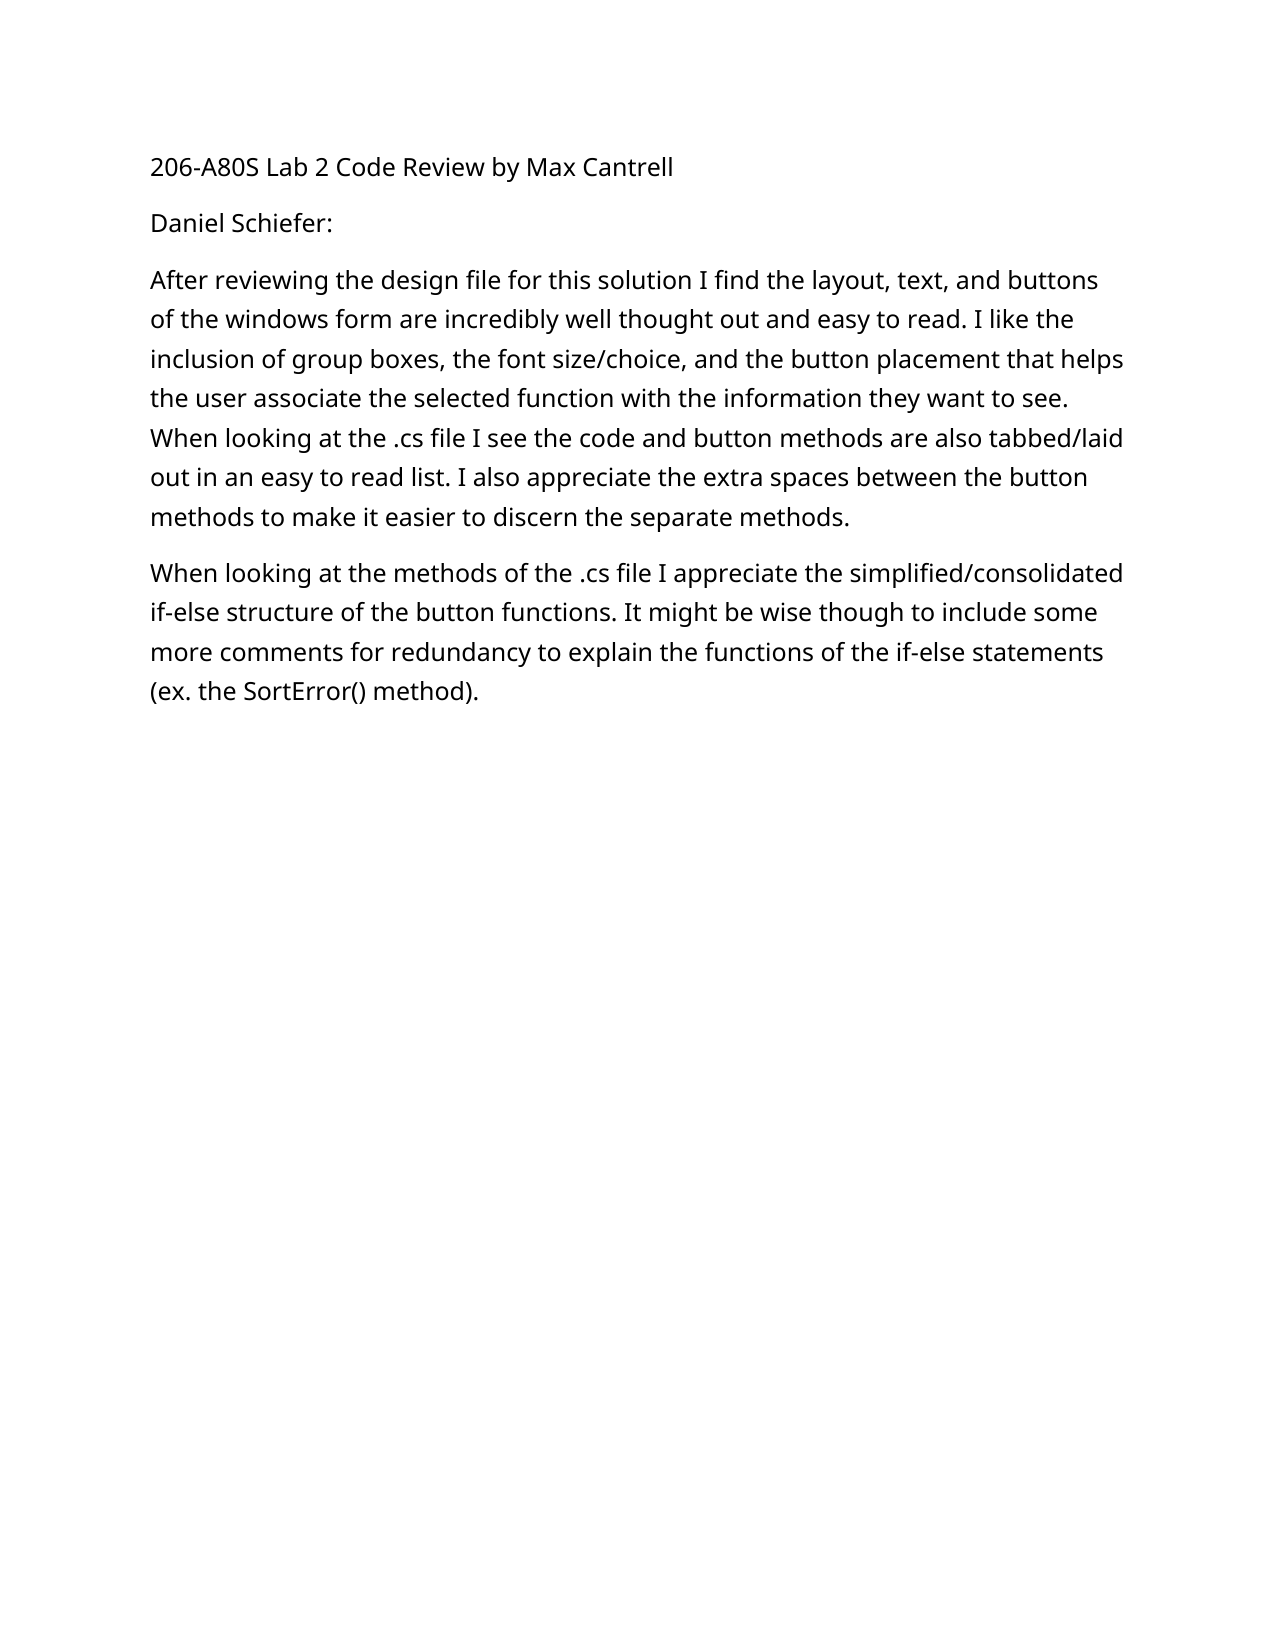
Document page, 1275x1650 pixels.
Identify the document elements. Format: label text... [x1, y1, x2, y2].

text Daniel Schiefer: [150, 206, 1125, 240]
text When looking at the methods of the .cs file I appreciate the simplified/consolidated if-else structure of the button functions. It might be wise though to include some more comments for redundancy to explain the functions of the if-else statements (ex. the SortError() method). [150, 555, 1125, 708]
text 206-A80S Lab 2 Code Review by Max Cantrell [150, 150, 1125, 184]
text After reviewing the design file for this solution I find the layout, text, and buttons of the windows form are incredibly well thought out and easy to read. I like the inclusion of group boxes, the font size/choice, and the button placement that helps the user associate the selected function with the information they want to see. When looking at the .cs file I see the code and button methods are also tabbed/laid out in an easy to read list. I also appreciate the extra spaces between the button methods to make it easier to discern the separate methods. [150, 262, 1125, 533]
